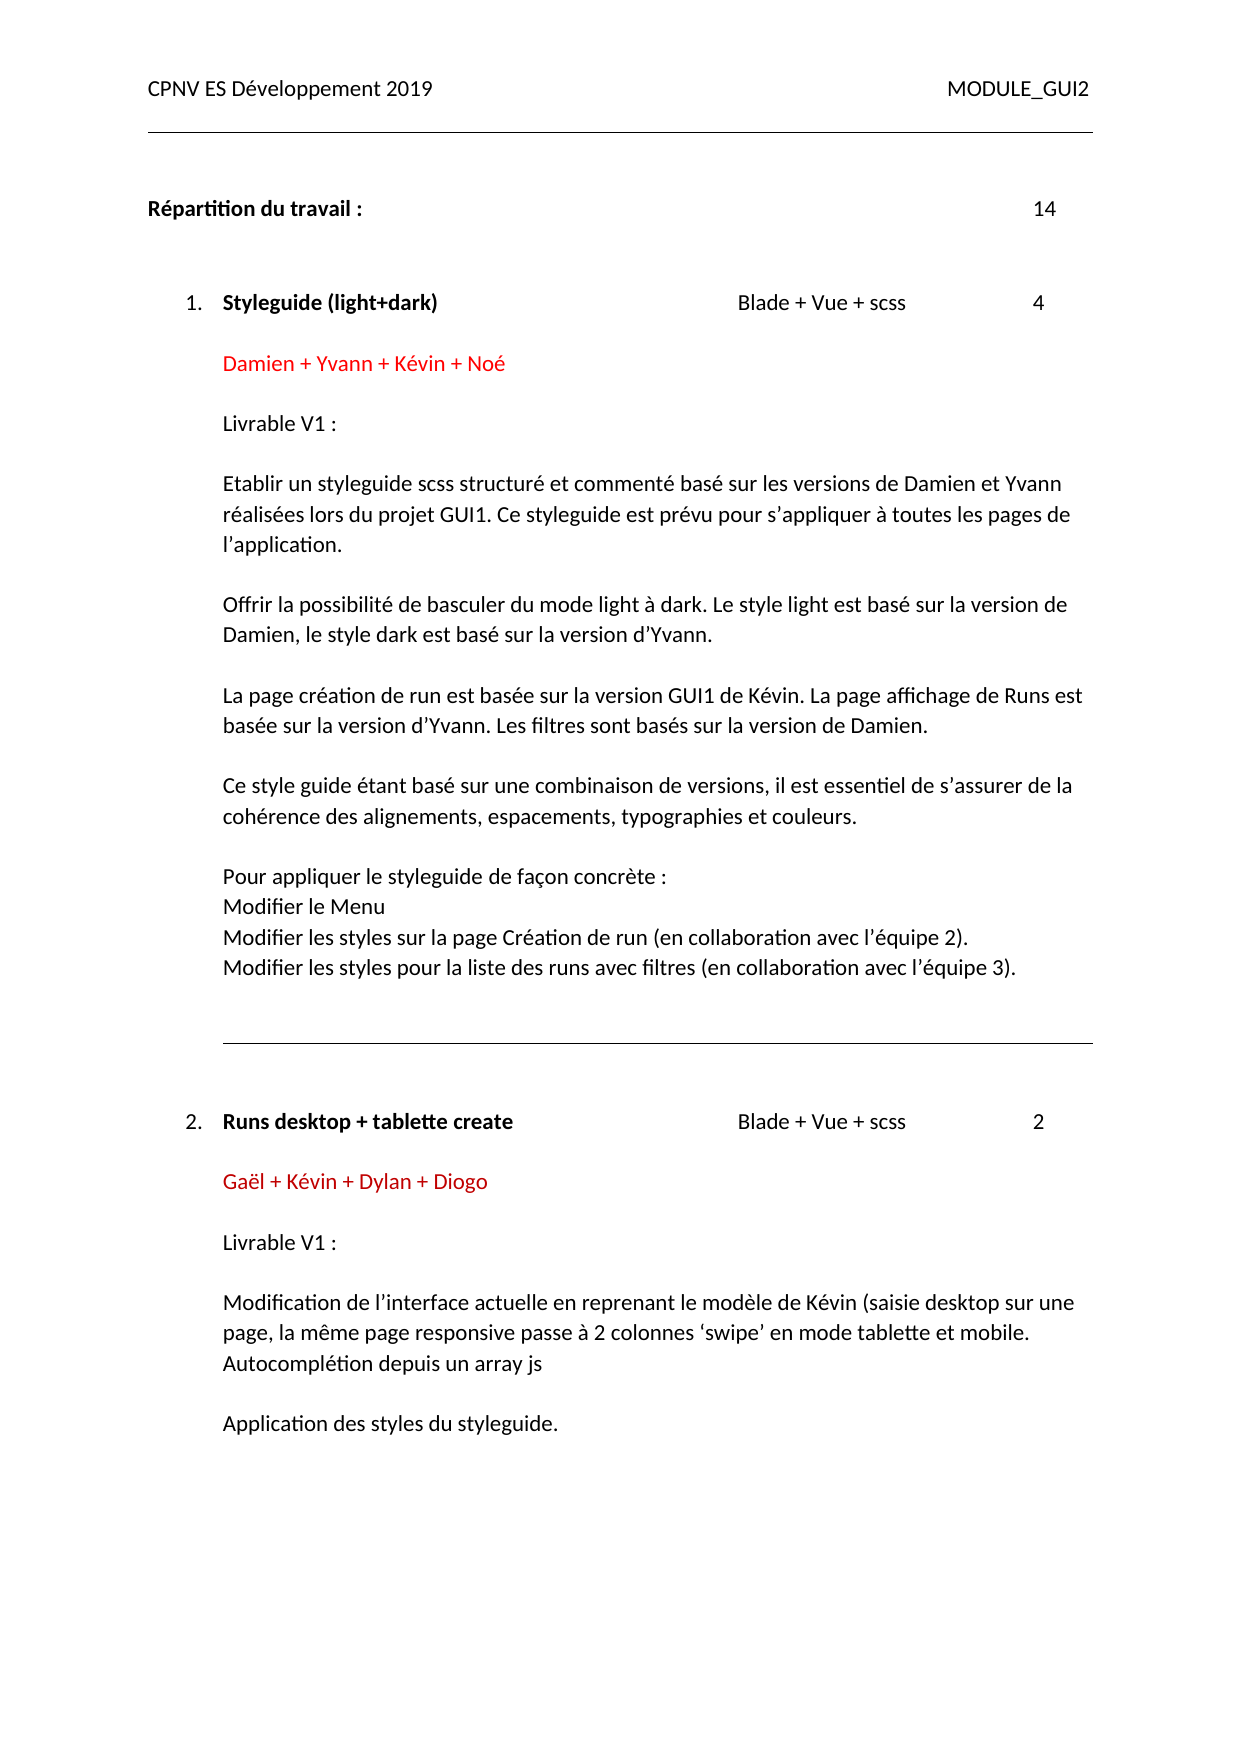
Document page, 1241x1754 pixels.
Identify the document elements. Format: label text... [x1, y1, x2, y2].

list Damien + Yvann + Kévin + Noé [223, 349, 1093, 377]
list Application des styles du styleguide. [223, 1409, 1093, 1437]
list Modifier les styles sur la page Création de run (en collaboration avec l’équipe 2). [223, 923, 1093, 951]
list Styleguide (light+dark) Blade + Vue + scss 4 [185, 288, 1093, 316]
list Autocomplétion depuis un array js [223, 1349, 1093, 1377]
list Runs desktop + tablette create Blade + Vue + scss 2 [185, 1107, 1093, 1135]
list Modifier le Menu [223, 892, 1093, 920]
list Modification de l’interface actuelle en reprenant le modèle de Kévin (saisie desktop sur une page, la même page responsive passe à 2 colonnes ‘swipe’ en mode tablette et mobile. [223, 1288, 1093, 1346]
list La page création de run est basée sur la version GUI1 de Kévin. La page affichage de Runs est basée sur la version d’Yvann. Les filtres sont basés sur la version de Damien. [223, 681, 1093, 739]
list Ce style guide étant basé sur une combinaison de versions, il est essentiel de s’assurer de la cohérence des alignements, espacements, typographies et couleurs. [223, 772, 1093, 830]
list Livrable V1 : [223, 1228, 1093, 1256]
list Modifier les styles pour la liste des runs avec filtres (en collaboration avec l’équipe 3). [223, 953, 1093, 981]
list Pour appliquer le styleguide de façon concrète : [223, 862, 1093, 890]
list Etablir un styleguide scss structuré et commenté basé sur les versions de Damien et Yvann réalisées lors du projet GUI1. Ce styleguide est prévu pour s’appliquer à toutes les pages de l’application. [223, 469, 1093, 558]
text Répartition du travail : 14 [148, 194, 1093, 222]
list Gaël + Kévin + Dylan + Diogo [223, 1167, 1093, 1195]
list Livrable V1 : [223, 409, 1093, 437]
list Offrir la possibilité de basculer du mode light à dark. Le style light est basé sur la version de Damien, le style dark est basé sur la version d’Yvann. [223, 590, 1093, 648]
